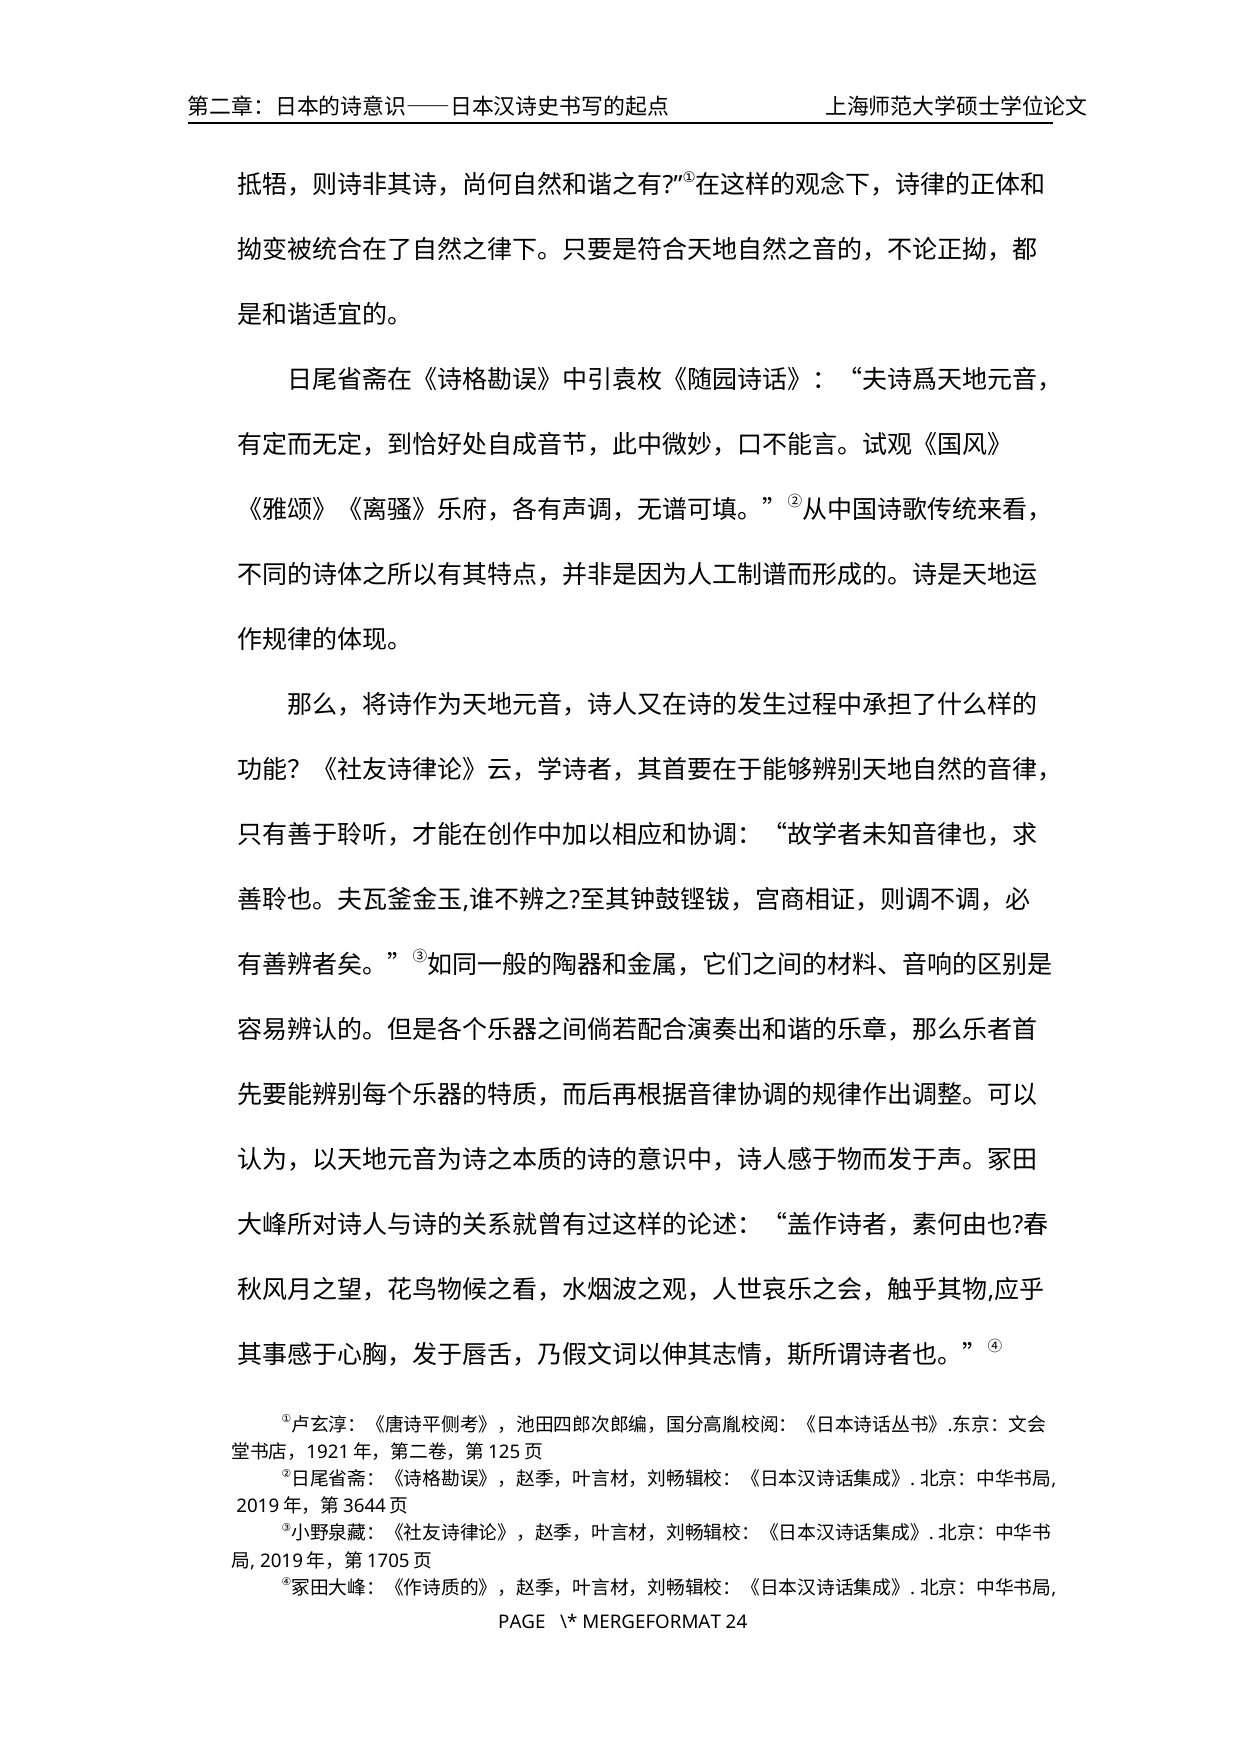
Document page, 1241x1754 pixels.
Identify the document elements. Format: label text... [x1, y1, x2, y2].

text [237, 150, 1053, 345]
text 日尾省斋在《诗格勘误》中引袁枚《随园诗话》：“夫诗爲天地元音，有定而无定，到恰好处自成音节，此中微妙，口不能言。试观《国风》《雅颂》《离骚》乐府，各有声调，无谱可填。”从中国诗歌传统来看，不同的诗体之所以有其特点，并非是因为人工制谱而形成的。诗是天地运作规律的体现。 [237, 345, 1053, 670]
text 那么，将诗作为天地元音，诗人又在诗的发生过程中承担了什么样的功能？《社友诗律论》云，学诗者，其首要在于能够辨别天地自然的音律，只有善于聆听，才能在创作中加以相应和协调：“故学者未知音律也，求善聆也。夫瓦釜金玉,谁不辨之?至其钟鼓铿钹，宫商相证，则调不调，必有善辨者矣。”如同一般的陶器和金属，它们之间的材料、音响的区别是容易辨认的。但是各个乐器之间倘若配合演奏出和谐的乐章，那么乐者首先要能辨别每个乐器的特质，而后再根据音律协调的规律作出调整。可以认为，以天地元音为诗之本质的诗的意识中，诗人感于物而发于声。冢田大峰所对诗人与诗的关系就曾有过这样的论述：“盖作诗者，素何由也?春秋风月之望，花鸟物候之看，水烟波之观，人世哀乐之会，触乎其物,应乎其事感于心胸，发于唇舌，乃假文词以伸其志情，斯所谓诗者也。” [237, 670, 1053, 1385]
